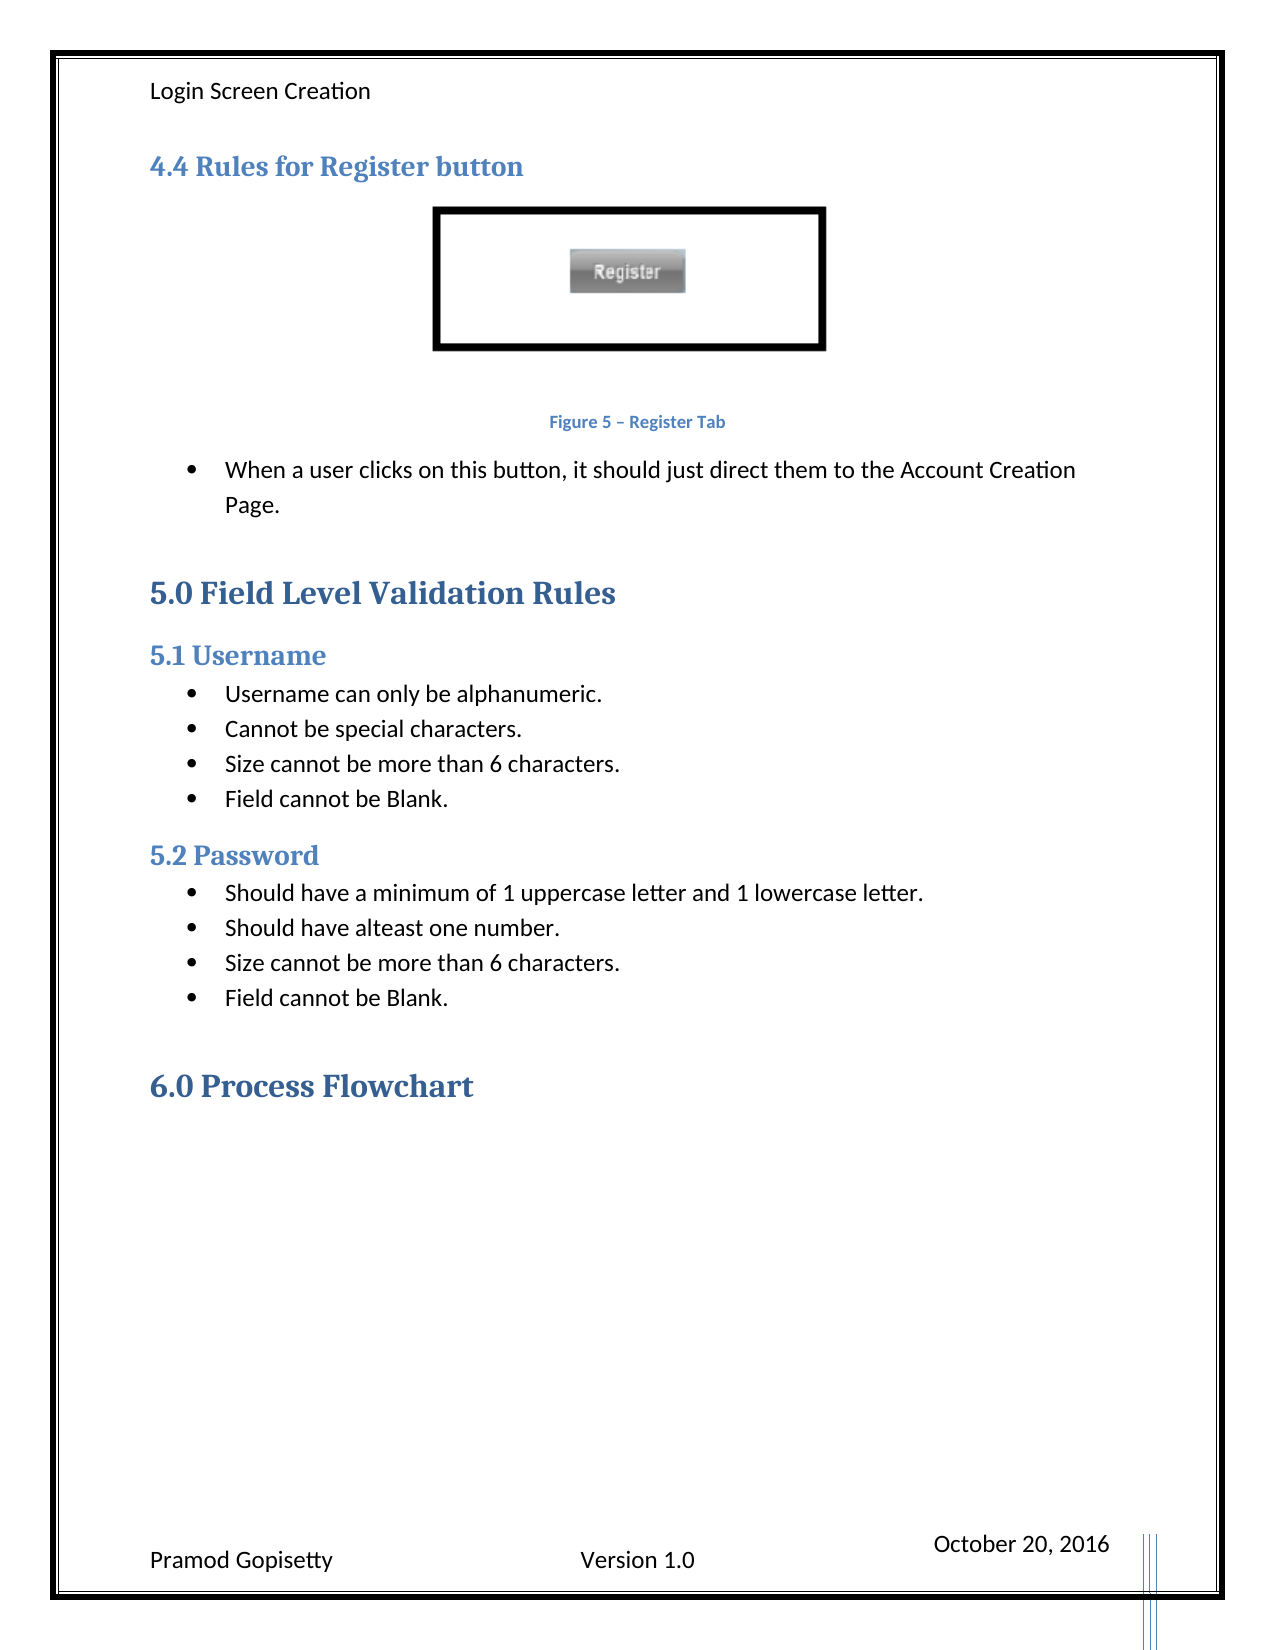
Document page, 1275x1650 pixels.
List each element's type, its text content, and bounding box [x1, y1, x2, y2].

list Field cannot be Blank. [187, 982, 1125, 1013]
list Username can only be alphanumeric. [187, 678, 1125, 708]
list Should have alteast one number. [187, 912, 1125, 943]
list Size cannot be more than 6 characters. [187, 947, 1125, 978]
subtitle 5.1 Username [150, 639, 1125, 673]
list Cannot be special characters. [187, 713, 1125, 743]
subtitle 4.4 Rules for Register button [150, 150, 1125, 183]
picture [422, 188, 853, 386]
subtitle 5.0 Field Level Validation Rules [150, 574, 1125, 613]
list When a user clicks on this button, it should just direct them to the Account Creation Page. [187, 454, 1125, 520]
list Size cannot be more than 6 characters. [187, 748, 1125, 778]
list Field cannot be Blank. [187, 783, 1125, 813]
subtitle 6.0 Process Flowchart [150, 1067, 1125, 1106]
list Should have a minimum of 1 uppercase letter and 1 lowercase letter. [187, 877, 1125, 908]
subtitle 5.2 Password [150, 839, 1125, 872]
